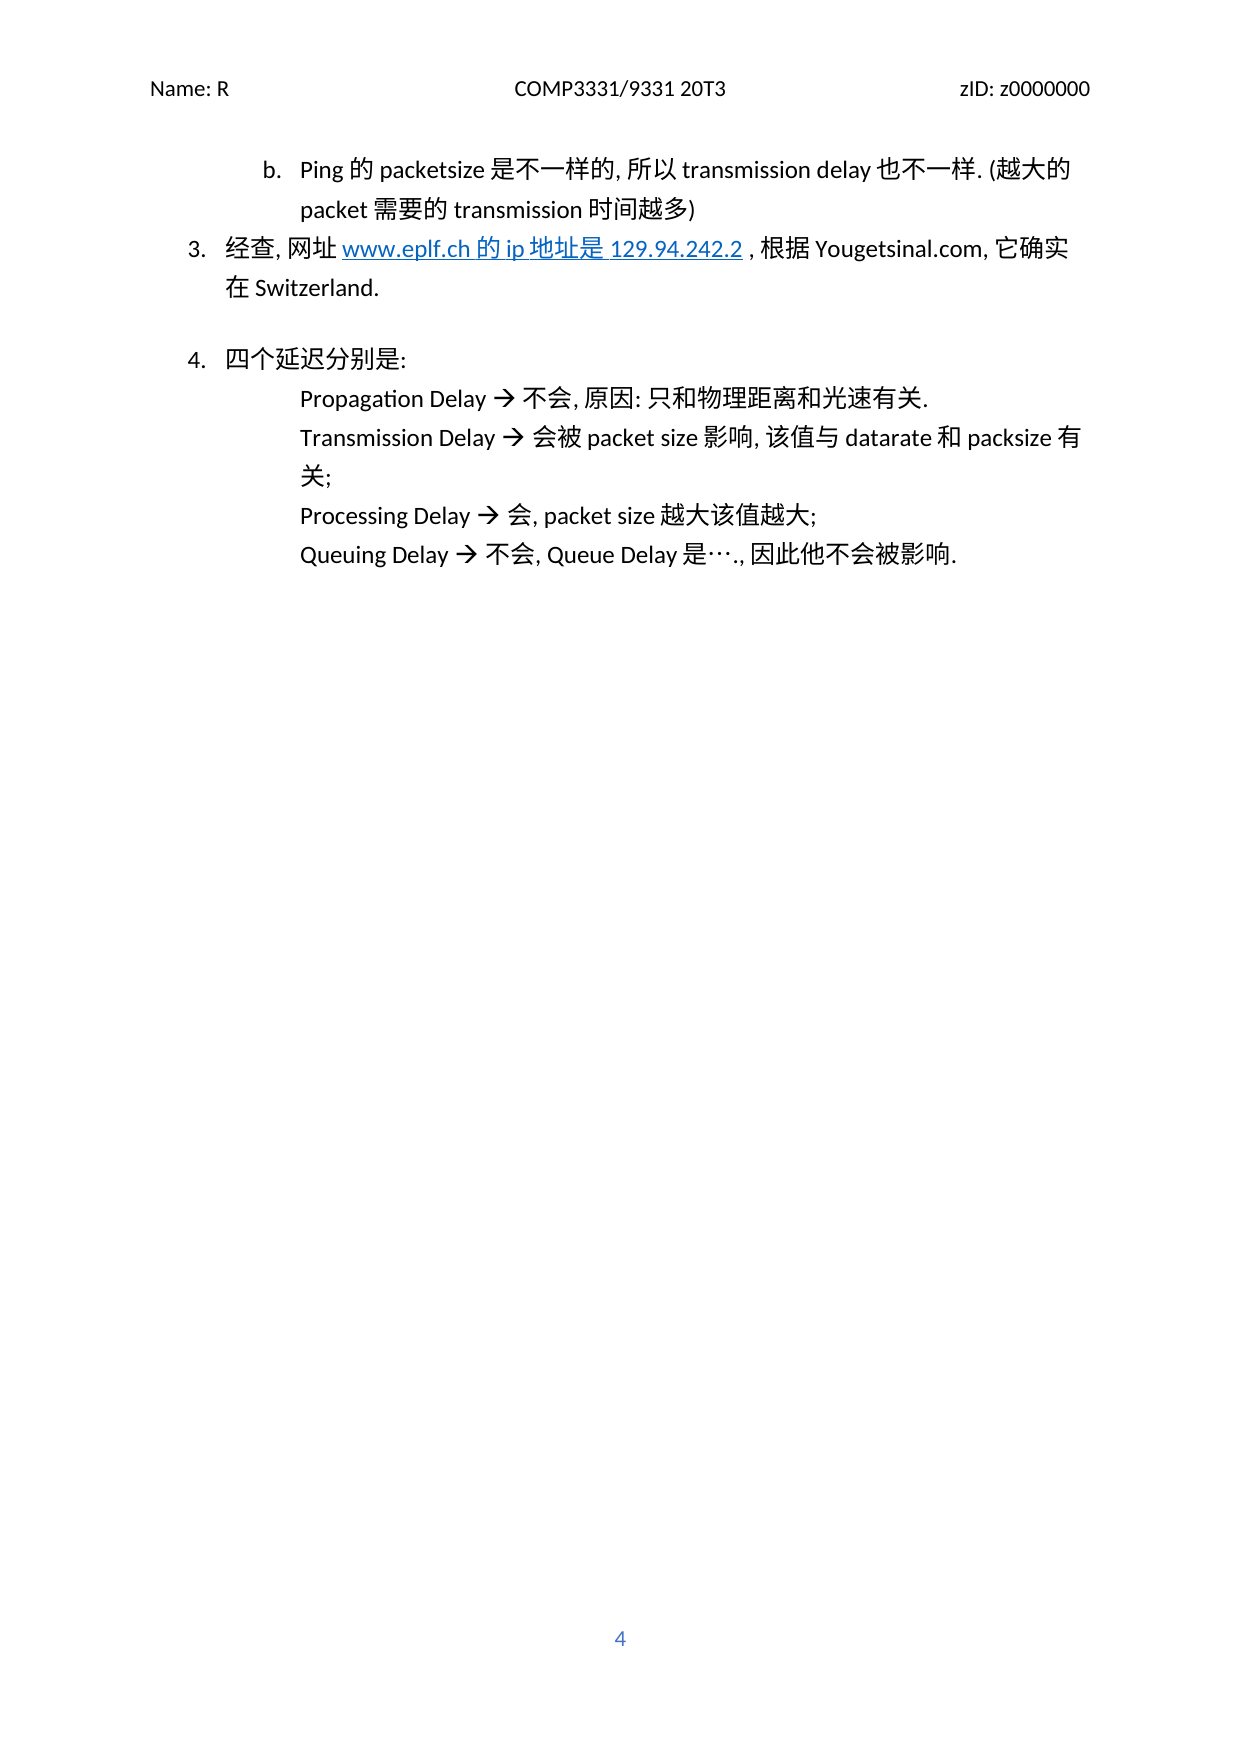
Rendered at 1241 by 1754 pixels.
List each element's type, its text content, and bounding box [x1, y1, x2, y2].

list 经查, 网址www.eplf.ch的ip地址是129.94.242.2 , 根据Yougetsinal.com, 它确实在Switzerland. [187, 228, 1090, 303]
list Transmission Delay 会被packet size影响, 该值与datarate和packsize有关; [300, 417, 1090, 493]
list Queuing Delay 不会, Queue Delay是…., 因此他不会被影响. [300, 534, 1090, 571]
list 四个延迟分别是: [187, 339, 1090, 375]
list Processing Delay 会, packet size越大该值越大; [300, 495, 1090, 532]
list Propagation Delay 不会, 原因: 只和物理距离和光速有关. [300, 378, 1090, 414]
list Ping 的packetsize是不一样的, 所以transmission delay也不一样. (越大的packet 需要的transmission时间越多) [262, 150, 1090, 225]
